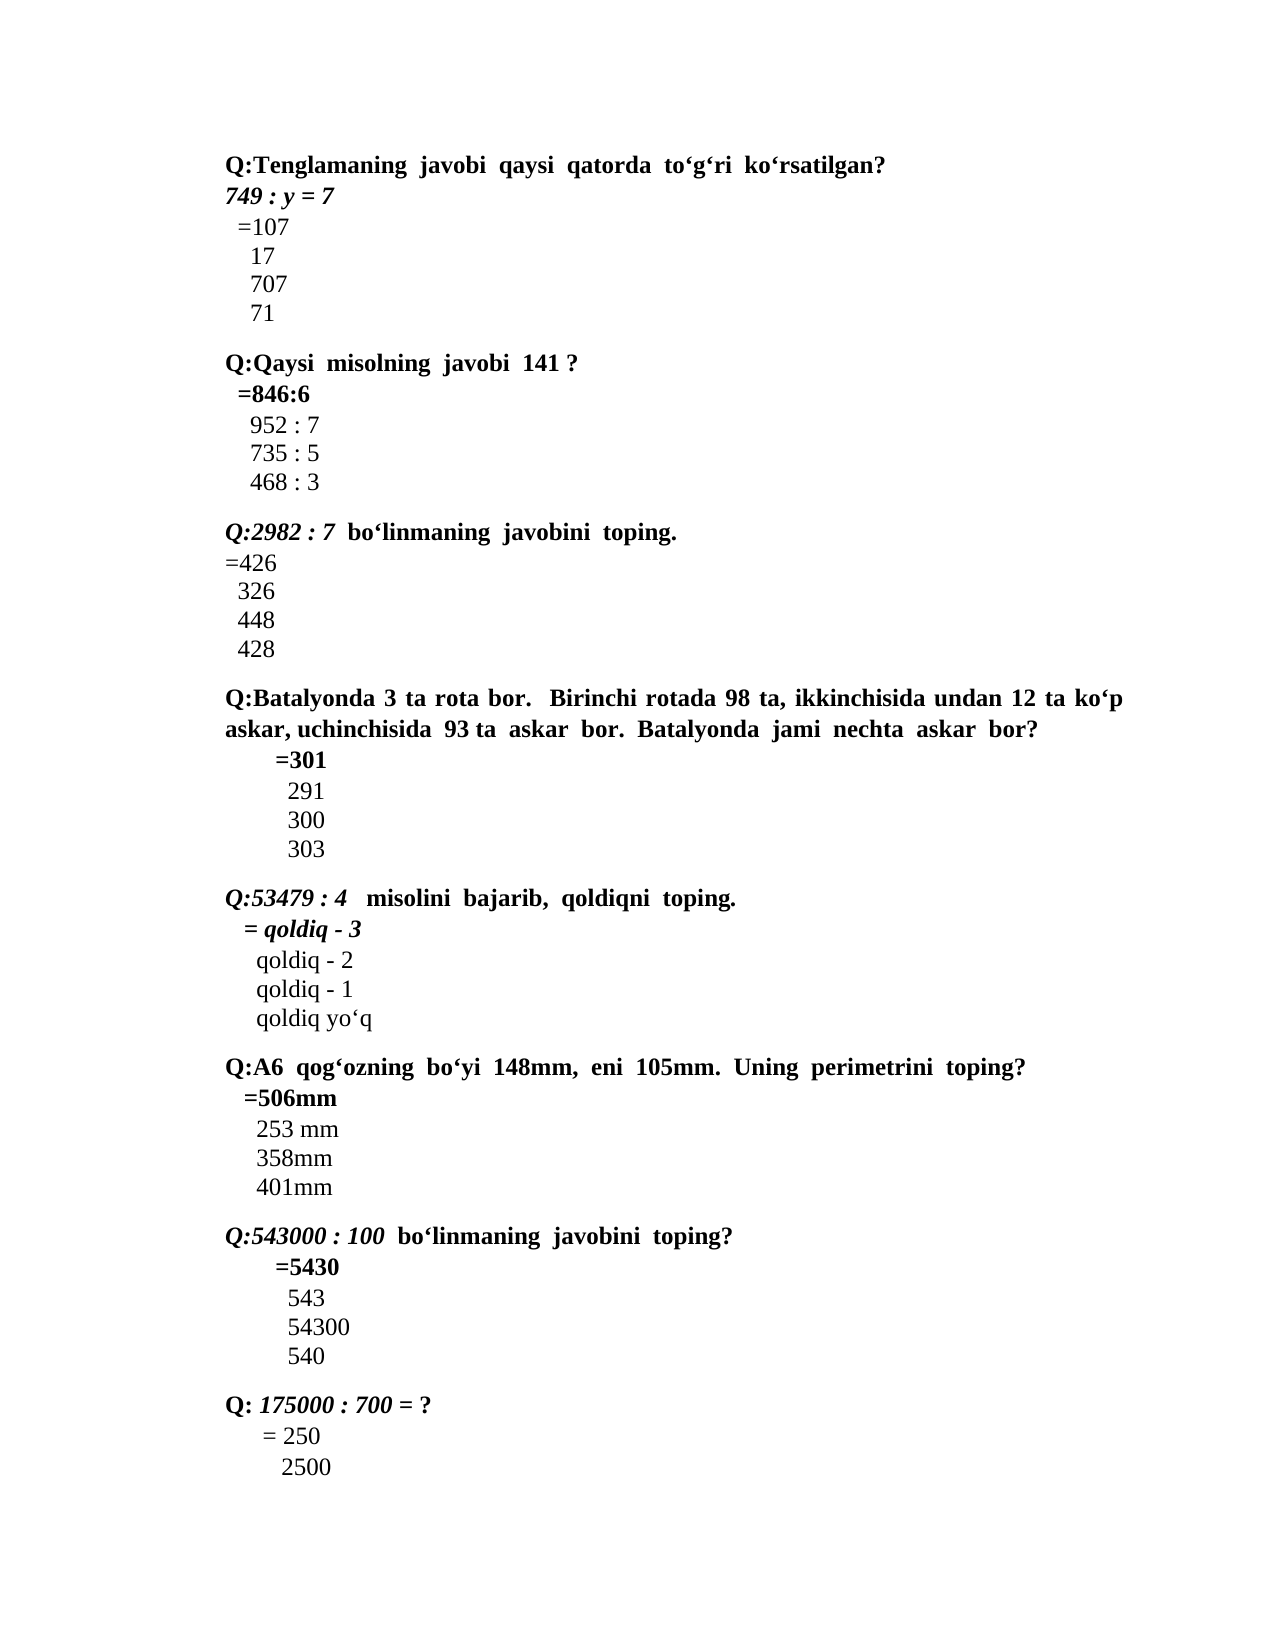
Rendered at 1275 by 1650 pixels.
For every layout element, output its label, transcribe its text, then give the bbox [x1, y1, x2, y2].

list Q:543000 : 100 bo‘linmaning javobini toping? [225, 1221, 1125, 1250]
text qoldiq yo‘q [187, 1003, 1125, 1032]
text 468 : 3 [187, 467, 1125, 496]
list Q:Qaysi misolning javobi 141 ? [225, 348, 1125, 376]
text 448 [187, 605, 1125, 634]
text = 250 [187, 1421, 1125, 1450]
text 291 [187, 776, 1125, 805]
text 54300 [187, 1312, 1125, 1341]
list Q:2982 : 7 bo‘linmaning javobini toping. [225, 517, 1125, 545]
text 253 mm [187, 1114, 1125, 1143]
list =506mm [225, 1083, 1125, 1112]
text 707 [187, 269, 1125, 298]
text 749 : y = 7 [225, 181, 1125, 210]
text qoldiq - 1 [187, 974, 1125, 1003]
list Q: 175000 : 700 = ? [225, 1390, 1125, 1419]
list = qoldiq - 3 [225, 914, 1125, 943]
list Q:Batalyonda 3 ta rota bor. Birinchi rotada 98 ta, ikkinchisida undan 12 ta ko‘p askar, uchinchisida 93 ta askar bor. Batalyonda jami nechta askar bor? [225, 683, 1125, 743]
list =301 [225, 745, 1125, 774]
text 17 [187, 241, 1125, 269]
text 952 : 7 [187, 410, 1125, 438]
text 428 [187, 634, 1125, 663]
list =5430 [225, 1252, 1125, 1281]
text 540 [187, 1341, 1125, 1369]
list Q:Tenglamaning javobi qaysi qatorda to‘g‘ri ko‘rsatilgan? [225, 150, 1125, 179]
text 326 [187, 576, 1125, 605]
text 735 : 5 [187, 438, 1125, 467]
text =426 [187, 548, 1125, 576]
text 300 [187, 805, 1125, 834]
list =846:6 [225, 379, 1125, 407]
text 401mm [187, 1172, 1125, 1201]
text 71 [187, 298, 1125, 327]
text =107 [187, 212, 1125, 241]
text 543 [187, 1283, 1125, 1312]
text 358mm [187, 1143, 1125, 1172]
text 303 [187, 834, 1125, 863]
text qoldiq - 2 [187, 945, 1125, 974]
text 2500 [187, 1452, 1125, 1481]
list Q:53479 : 4 misolini bajarib, qoldiqni toping. [225, 883, 1125, 912]
list Q:А6 qog‘ozning bo‘yi 148mm, eni 105mm. Uning perimetrini toping? [225, 1052, 1125, 1081]
